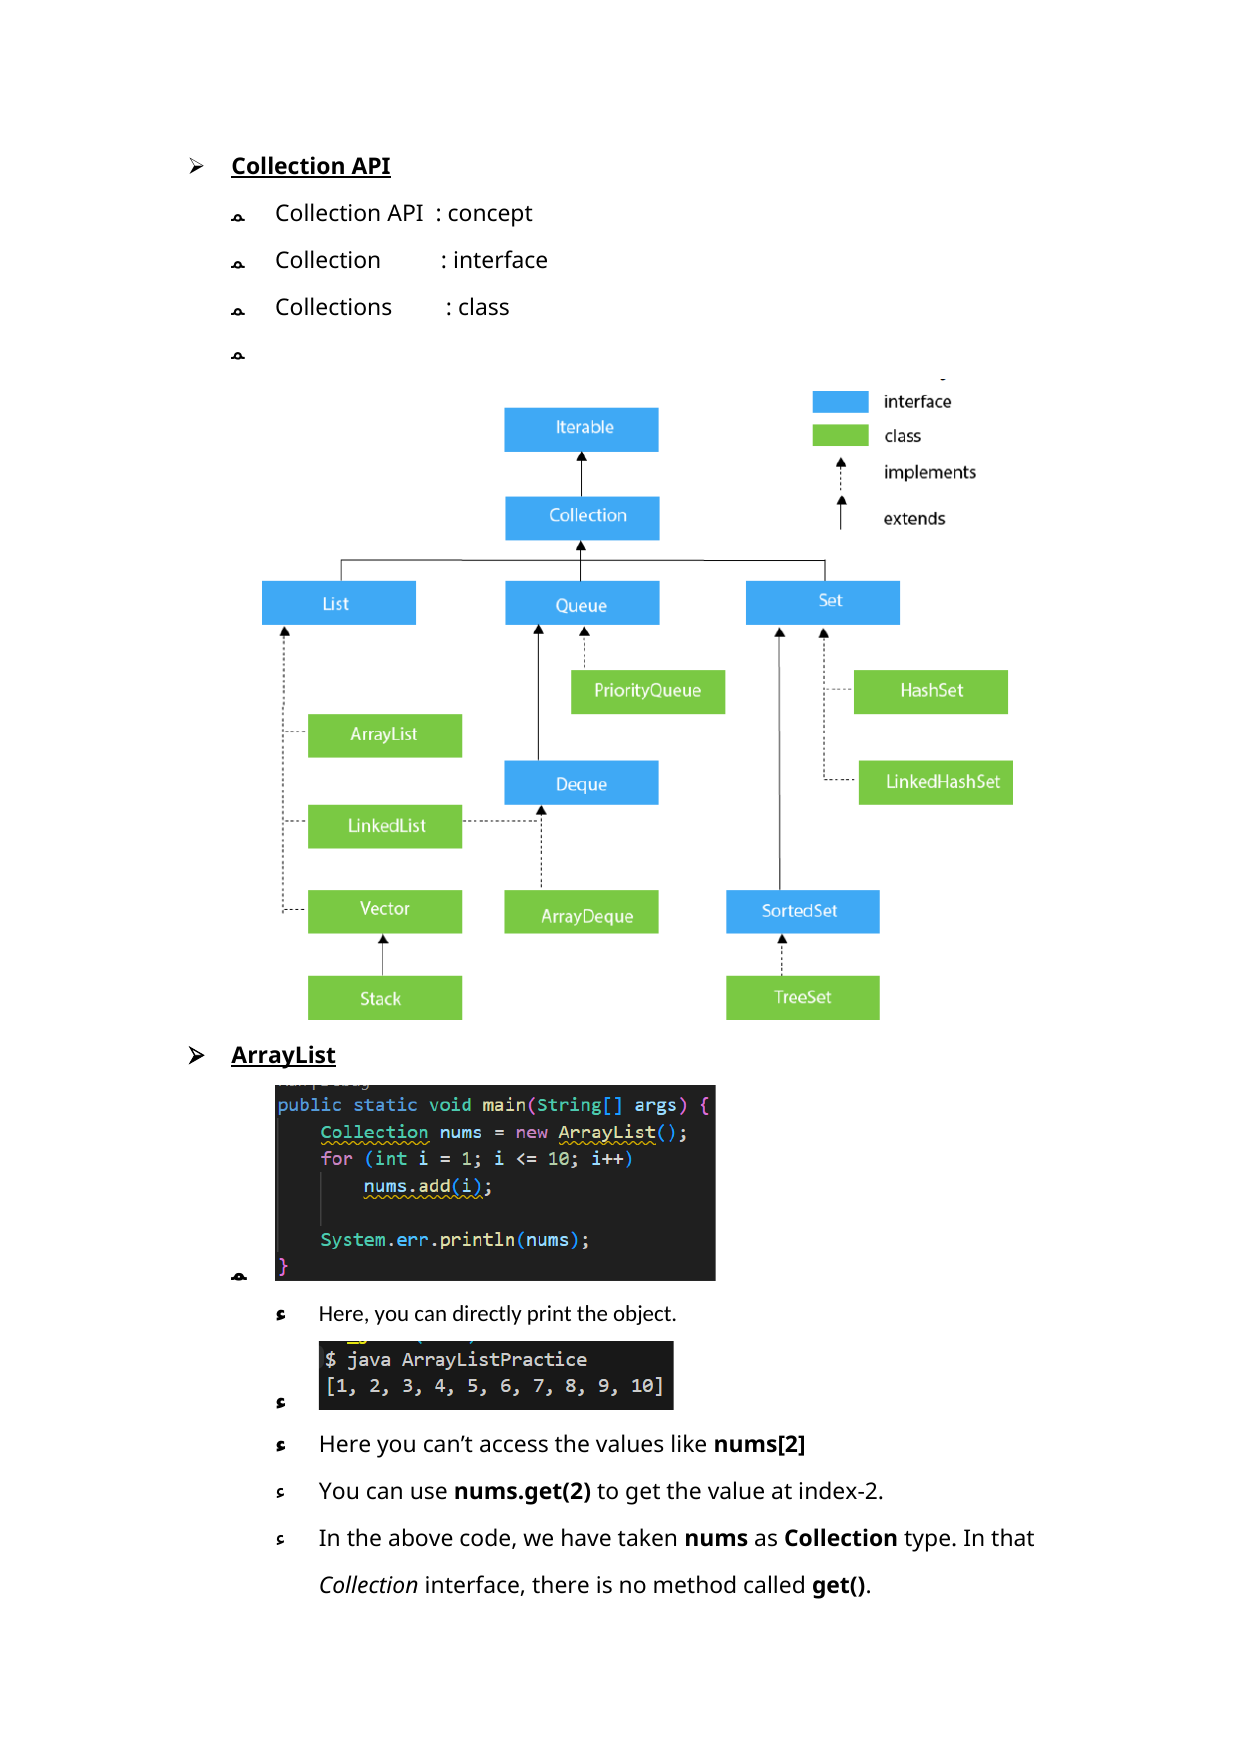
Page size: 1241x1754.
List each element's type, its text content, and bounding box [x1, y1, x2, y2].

picture [275, 1085, 716, 1281]
list Here you can’t access the values like nums[2] [275, 1428, 1053, 1459]
list You can use nums.get(2) to get the value at index-2. [275, 1475, 1053, 1506]
list Here, you can directly print the object. [275, 1299, 1053, 1327]
list Collection API : concept [231, 197, 1053, 228]
list In the above code, we have taken nums as Collection type. In that Collection interface, there is no method called get(). [275, 1522, 1053, 1600]
picture [231, 379, 1039, 1025]
list ArrayList [187, 1039, 1053, 1070]
list Collections : class [231, 291, 1053, 322]
list Collection API [187, 150, 1053, 181]
list Collection : interface [231, 244, 1053, 275]
picture [318, 1341, 674, 1410]
